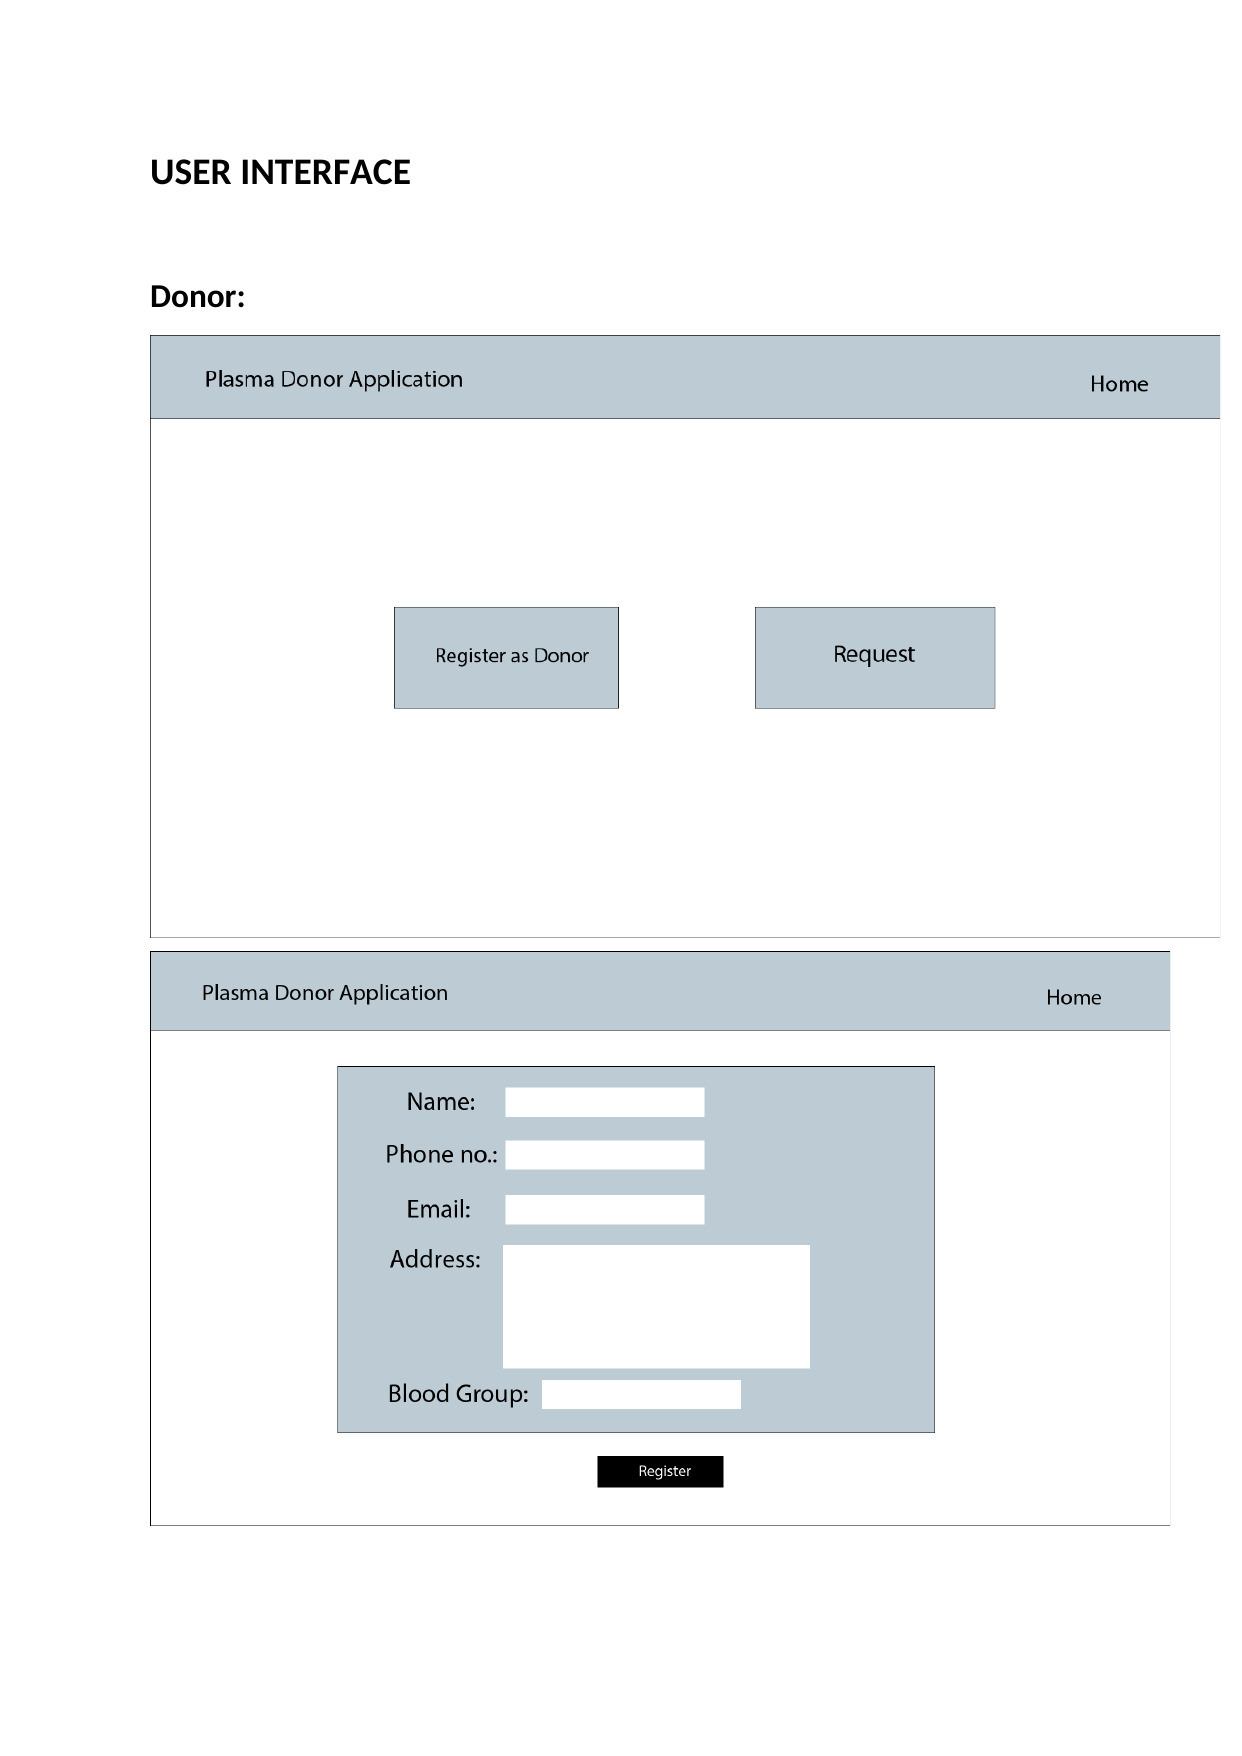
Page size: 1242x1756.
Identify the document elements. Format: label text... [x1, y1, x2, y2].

subtitle USER INTERFACE [150, 148, 1233, 194]
picture [150, 335, 1221, 938]
picture [150, 951, 1171, 1526]
text Donor: [150, 274, 1233, 315]
